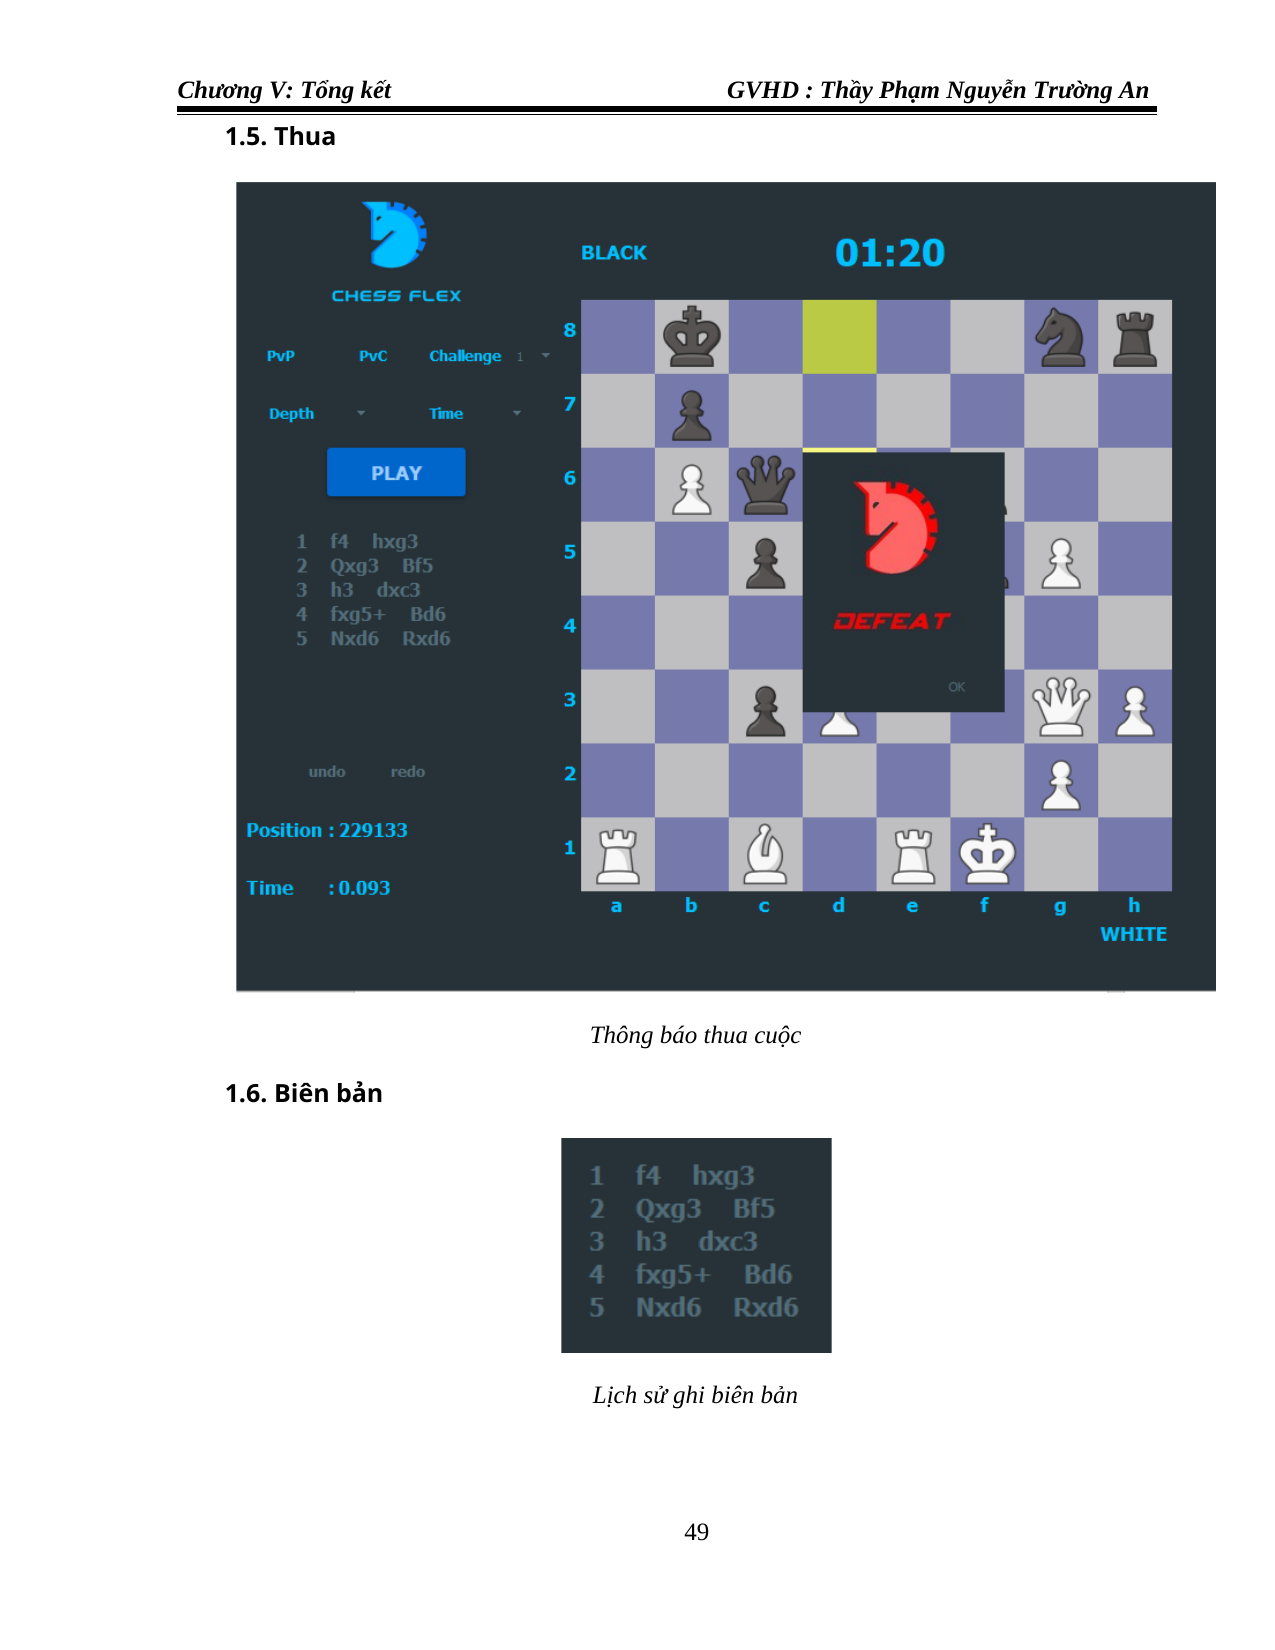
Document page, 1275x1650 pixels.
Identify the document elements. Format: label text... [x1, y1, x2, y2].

subtitle Thua [177, 118, 1157, 152]
text Thông báo thua cuộc [177, 1020, 1157, 1048]
subtitle Biên bản [177, 1075, 1157, 1109]
text Lịch sử ghi biên bản [177, 1380, 1157, 1409]
picture [236, 181, 1216, 993]
picture [561, 1138, 832, 1353]
